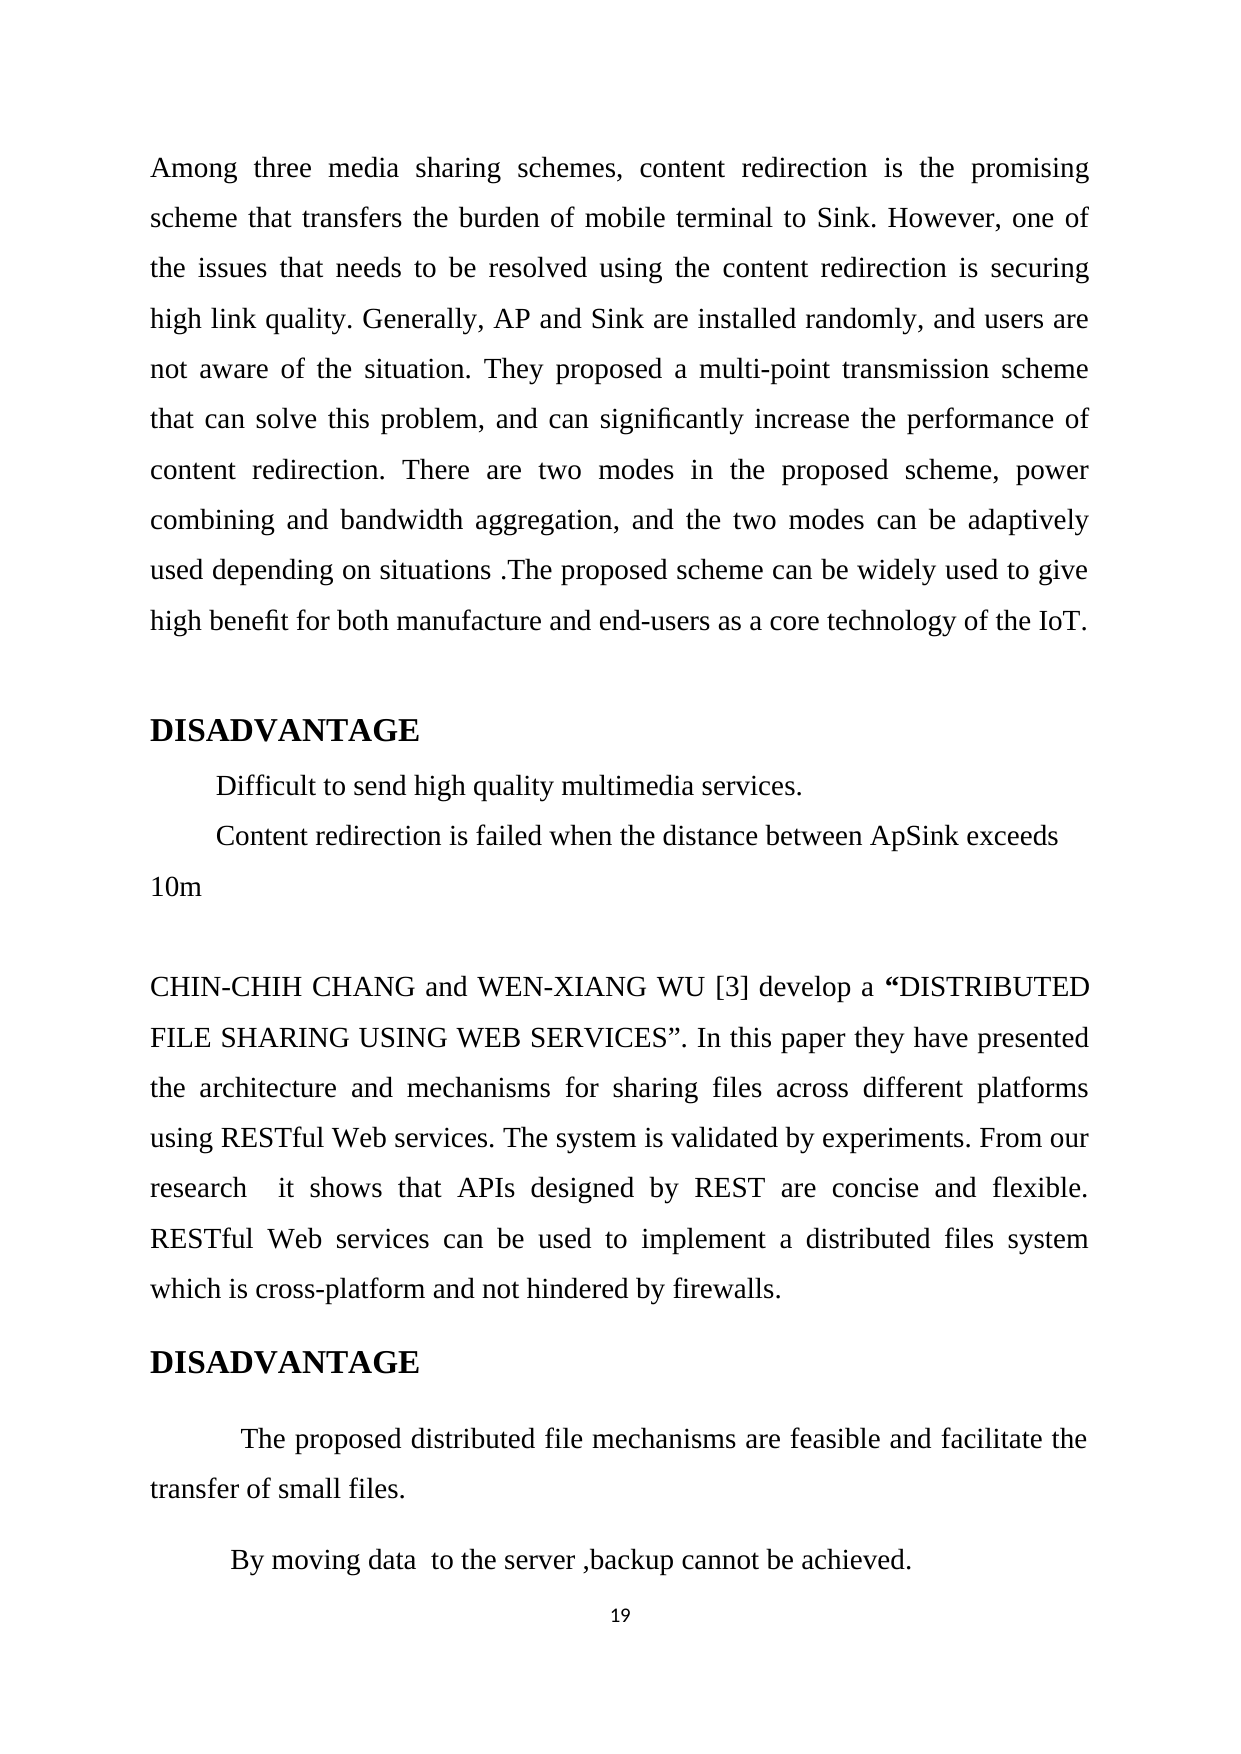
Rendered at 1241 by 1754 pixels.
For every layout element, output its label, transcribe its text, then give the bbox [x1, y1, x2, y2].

text DISADVANTAGE [150, 1342, 1090, 1381]
text Content redirection is failed when the distance between ApSink exceeds 10m [150, 818, 1090, 902]
text DISADVANTAGE [150, 711, 1090, 749]
text Difficult to send high quality multimedia services. [150, 768, 1090, 802]
text By moving data to the server ,backup cannot be achieved. [150, 1542, 1090, 1576]
text The proposed distributed file mechanisms are feasible and facilitate the transfer of small files. [150, 1421, 1090, 1504]
text CHIN-CHIH CHANG and WEN-XIANG WU [3] develop a “DISTRIBUTED FILE SHARING USING WEB SERVICES”. In this paper they have presented the architecture and mechanisms for sharing files across different platforms using RESTful Web services. The system is validated by experiments. From our research it shows that APIs designed by REST are concise and flexible. RESTful Web services can be used to implement a distributed files system which is cross-platform and not hindered by firewalls. [150, 969, 1090, 1305]
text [150, 150, 1090, 636]
